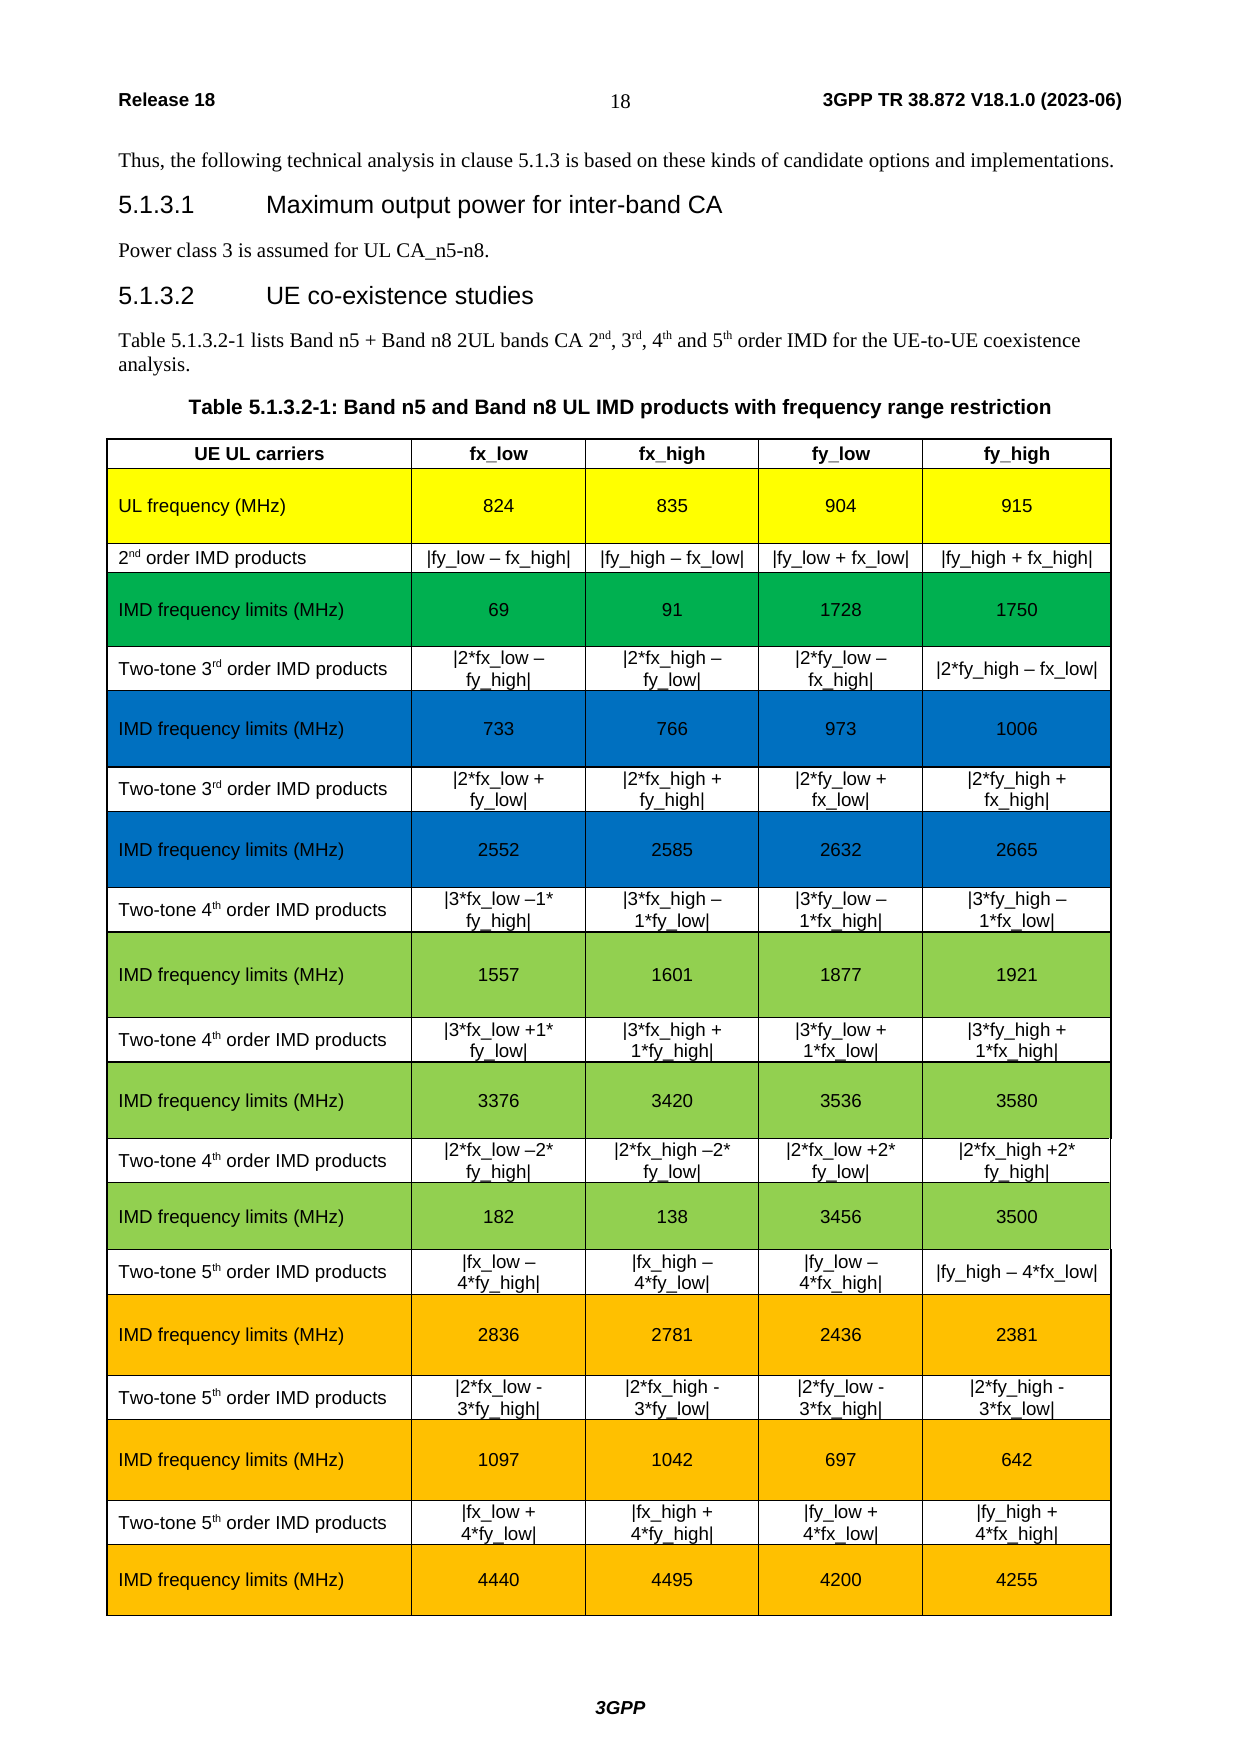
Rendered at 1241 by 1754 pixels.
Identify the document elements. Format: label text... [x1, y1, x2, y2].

table_cell |2*fx_high + fy_high| [586, 768, 758, 811]
table_cell 3420 [586, 1063, 758, 1138]
table_cell Two-tone 5th order IMD products [108, 1501, 411, 1544]
table_cell 733 [412, 691, 585, 766]
table_cell |2*fy_high + fx_high| [923, 768, 1110, 811]
table_cell |3*fx_low –1* fy_high| [412, 888, 585, 931]
table_cell |3*fx_high + 1*fy_high| [586, 1018, 758, 1061]
table_cell Two-tone 5th order IMD products [108, 1376, 411, 1419]
table_cell 642 [923, 1420, 1110, 1500]
table_cell 973 [759, 691, 922, 766]
table_cell 2436 [759, 1295, 922, 1375]
table_cell |3*fy_low – 1*fx_high| [759, 888, 922, 931]
table_cell 1557 [412, 933, 585, 1017]
table_cell 2836 [412, 1295, 585, 1375]
table_cell 3580 [923, 1063, 1110, 1138]
table_cell IMD frequency limits (MHz) [108, 1545, 411, 1615]
table_cell |3*fy_high – 1*fx_low| [923, 888, 1110, 931]
table_cell 3456 [759, 1183, 922, 1249]
table_cell |fx_low – 4*fy_high| [412, 1250, 585, 1293]
table_cell IMD frequency limits (MHz) [108, 933, 411, 1017]
table_cell 2nd order IMD products [108, 544, 411, 572]
table_cell Two-tone 5th order IMD products [108, 1250, 411, 1293]
table_cell 3500 [923, 1182, 1110, 1249]
table_cell |fy_high – fx_low| [586, 544, 758, 572]
table_cell 1750 [923, 573, 1110, 646]
table_cell 1601 [586, 933, 758, 1017]
table_cell 1921 [923, 933, 1110, 1017]
table_cell |2*fx_high +2* fy_high| [923, 1138, 1110, 1182]
table_cell 835 [586, 469, 758, 543]
table_cell 138 [586, 1183, 758, 1249]
table_cell |2*fx_high - 3*fy_low| [586, 1376, 758, 1419]
table_cell |3*fx_low +1* fy_low| [412, 1018, 585, 1061]
table_cell |3*fx_high – 1*fy_low| [586, 888, 758, 931]
table_cell IMD frequency limits (MHz) [108, 691, 411, 766]
table_cell |2*fx_low - 3*fy_high| [412, 1376, 585, 1419]
table_cell 1728 [759, 573, 922, 646]
table_cell 824 [412, 469, 585, 543]
table_header UE UL carriers [108, 440, 411, 468]
table_cell Two-tone 4th order IMD products [108, 1018, 411, 1061]
table_cell |2*fx_low + fy_low| [412, 768, 585, 811]
text Thus, the following technical analysis in clause 5.1.3 is based on these kinds of candidate options and implementations. [118, 148, 1122, 172]
table_cell IMD frequency limits (MHz) [108, 1183, 411, 1249]
table_cell Two-tone 3rd order IMD products [108, 647, 411, 690]
table_cell 697 [759, 1420, 922, 1500]
table_header fy_high [923, 440, 1110, 468]
text Power class 3 is assumed for UL CA_n5-n8. [118, 238, 1122, 262]
table_cell |2*fy_high – fx_low| [923, 647, 1110, 690]
table_cell |3*fy_high + 1*fx_high| [923, 1018, 1110, 1061]
table_cell IMD frequency limits (MHz) [108, 573, 411, 646]
table_cell |3*fy_low + 1*fx_low| [759, 1018, 922, 1061]
table_cell 2381 [923, 1295, 1110, 1375]
table_cell IMD frequency limits (MHz) [108, 1420, 411, 1500]
table_cell |fy_low – fx_high| [412, 544, 585, 572]
table_cell |2*fx_high –2* fy_low| [586, 1139, 758, 1182]
table_cell 1097 [412, 1420, 585, 1500]
table_cell 4255 [923, 1545, 1110, 1615]
table_cell |fy_low + fx_low| [759, 544, 922, 572]
table_cell 2632 [759, 812, 922, 887]
table_cell 4200 [759, 1545, 922, 1615]
table_cell IMD frequency limits (MHz) [108, 812, 411, 887]
table_cell 2552 [412, 812, 585, 887]
table_cell 915 [923, 469, 1110, 543]
table_cell 4495 [586, 1545, 758, 1615]
table_cell 3536 [759, 1063, 922, 1138]
table_cell |fy_high – 4*fx_low| [923, 1249, 1110, 1293]
table_cell UL frequency (MHz) [108, 469, 411, 543]
table_cell |fy_high + fx_high| [923, 544, 1110, 572]
table_cell |fx_high – 4*fy_low| [586, 1250, 758, 1293]
text Table 5.1.3.2-1: Band n5 and Band n8 UL IMD products with frequency range restriction [118, 395, 1122, 419]
table_cell IMD frequency limits (MHz) [108, 1295, 411, 1375]
subtitle 5.1.3.1 Maximum output power for inter-band CA [118, 191, 1122, 219]
table_cell 1006 [923, 691, 1110, 766]
table_cell 766 [586, 691, 758, 766]
table_cell 2585 [586, 812, 758, 887]
table_header fx_low [412, 440, 585, 468]
table_cell 2781 [586, 1295, 758, 1375]
table_cell 3376 [412, 1063, 585, 1138]
table_cell |fx_high + 4*fy_high| [586, 1501, 758, 1544]
table_header fy_low [759, 440, 922, 468]
table_cell |fx_low + 4*fy_low| [412, 1501, 585, 1544]
table_cell |2*fy_high -3*fx_low| [923, 1376, 1110, 1419]
table_cell |2*fx_high – fy_low| [586, 647, 758, 690]
table_cell 904 [759, 469, 922, 543]
table_cell |2*fy_low - 3*fx_high| [759, 1376, 922, 1419]
table_cell IMD frequency limits (MHz) [108, 1063, 411, 1138]
table_cell 69 [412, 573, 585, 646]
table_cell 1877 [759, 933, 922, 1017]
table_cell |fy_high + 4*fx_high| [923, 1501, 1110, 1544]
text Table 5.1.3.2-1 lists Band n5 + Band n8 2UL bands CA 2nd, 3rd, 4th and 5th order IMD for the UE-to-UE coexistence analysis. [118, 328, 1122, 376]
table_cell |2*fy_low + fx_low| [759, 768, 922, 811]
table_cell Two-tone 4th order IMD products [108, 888, 411, 931]
table_cell |2*fx_low +2* fy_low| [759, 1139, 922, 1182]
table_cell |fy_low – 4*fx_high| [759, 1250, 922, 1293]
table_cell 4440 [412, 1545, 585, 1615]
table_header fx_high [586, 440, 758, 468]
table_cell |fy_low + 4*fx_low| [759, 1501, 922, 1544]
table_cell 91 [586, 573, 758, 646]
table_cell Two-tone 3rd order IMD products [108, 768, 411, 811]
table_cell 182 [412, 1183, 585, 1249]
table_cell |2*fx_low – fy_high| [412, 647, 585, 690]
table_cell 1042 [586, 1420, 758, 1500]
table_cell 2665 [923, 812, 1110, 887]
table_cell |2*fy_low – fx_high| [759, 647, 922, 690]
subtitle 5.1.3.2 UE co-existence studies [118, 281, 1122, 309]
table_cell |2*fx_low –2* fy_high| [412, 1139, 585, 1182]
table_cell Two-tone 4th order IMD products [108, 1139, 411, 1182]
